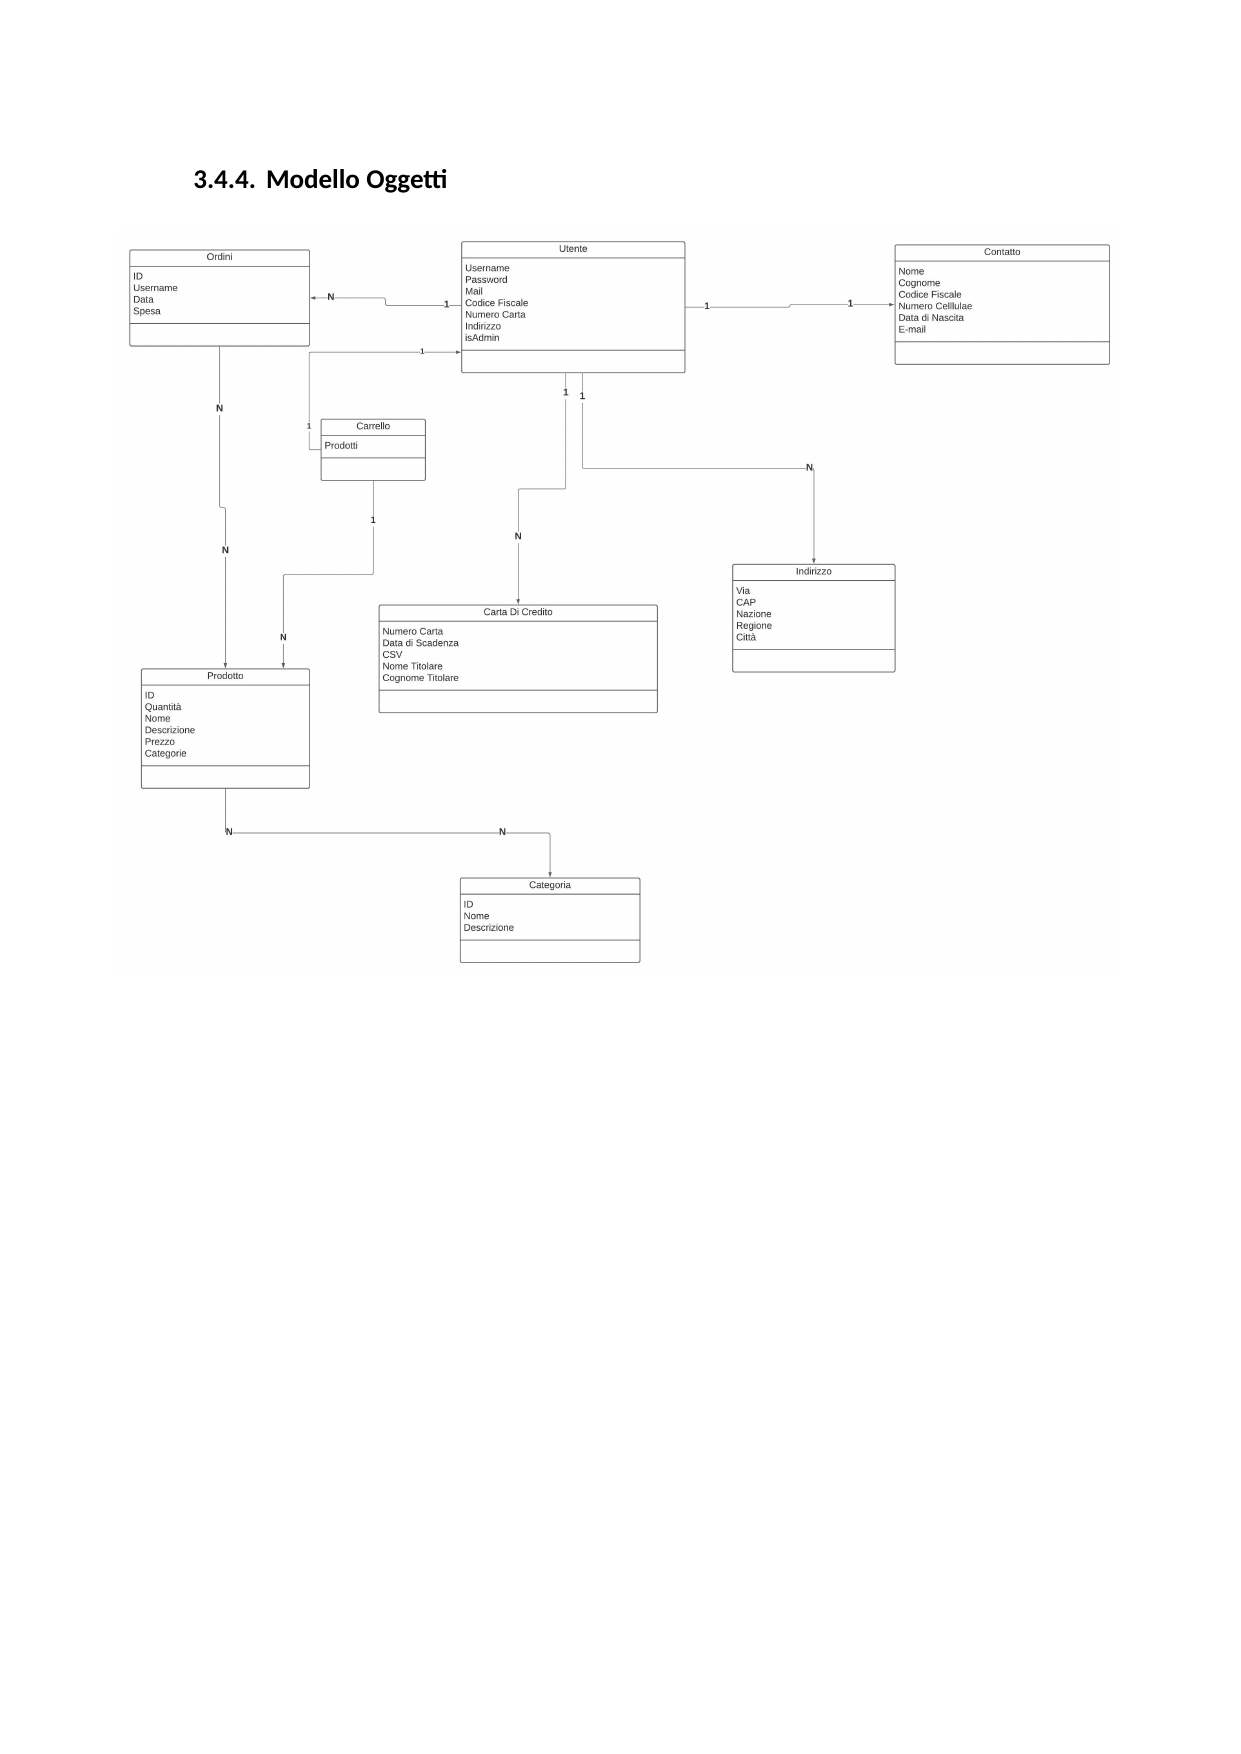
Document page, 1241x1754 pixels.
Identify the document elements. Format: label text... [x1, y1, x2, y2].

picture [118, 230, 1121, 974]
subtitle Modello Oggetti [193, 162, 1122, 196]
